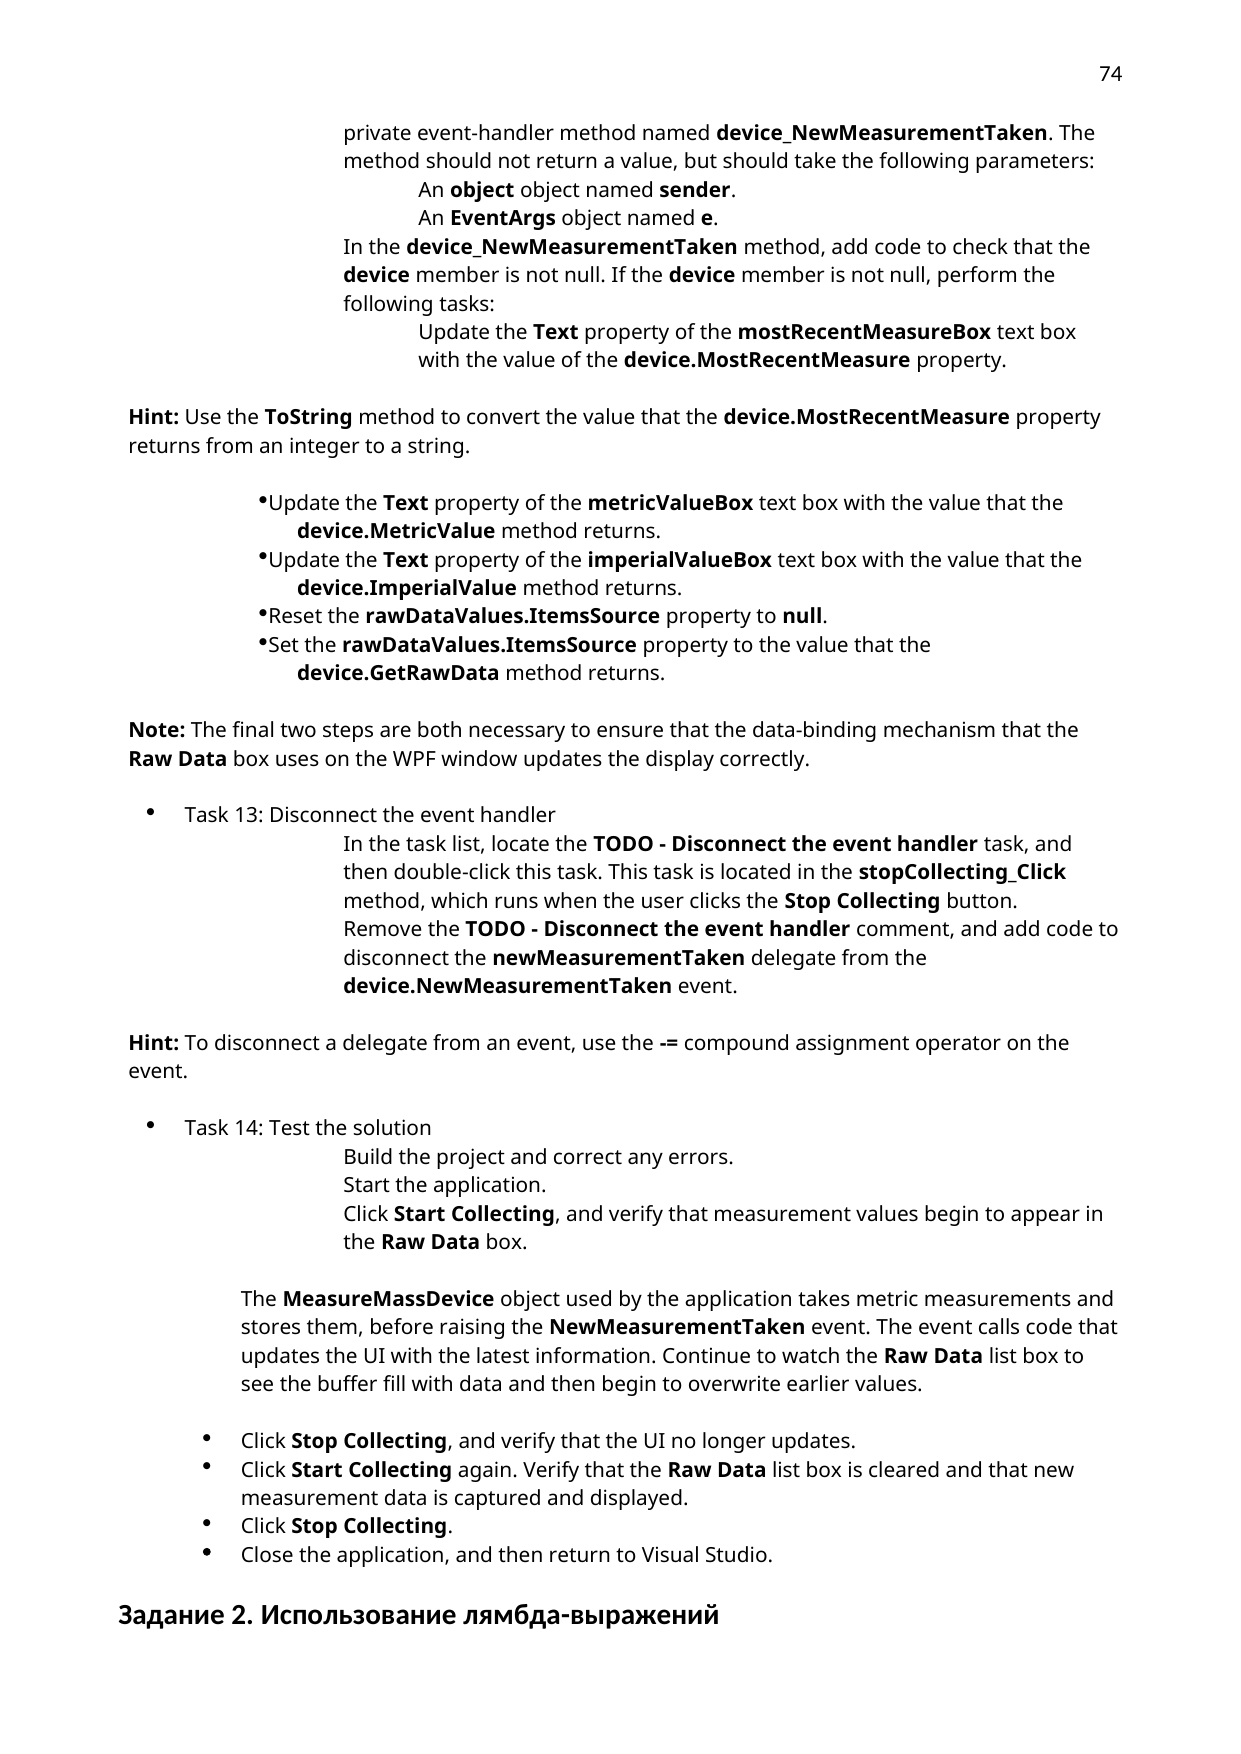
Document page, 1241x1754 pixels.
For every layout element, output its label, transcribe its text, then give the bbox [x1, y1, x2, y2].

text Hint: To disconnect a delegate from an event, use the -= compound assignment operator on the event. [128, 1000, 1122, 1085]
list Build the project and correct any errors. [306, 1142, 1122, 1170]
list In the device_NewMeasurementTaken method, add code to check that the device member is not null. If the device member is not null, perform the following tasks: [306, 232, 1122, 317]
list Click Start Collecting again. Verify that the Raw Data list box is cleared and that new measurement data is captured and displayed. [203, 1455, 1122, 1512]
list Update the Text property of the mostRecentMeasureBox text box with the value of the device.MostRecentMeasure property. [381, 317, 1122, 374]
list Set the rawDataValues.ItemsSource property to the value that the device.GetRawData method returns. [259, 630, 1122, 687]
list An EventArgs object named e. [381, 203, 1122, 232]
list In the task list, locate the TODO - Disconnect the event handler task, and then double-click this task. This task is located in the stopCollecting_Click method, which runs when the user clicks the Stop Collecting button. [306, 829, 1122, 914]
list Click Stop Collecting, and verify that the UI no longer updates. [203, 1426, 1122, 1455]
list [306, 118, 1122, 175]
list Task 14: Test the solution [147, 1113, 1122, 1142]
text Note: The final two steps are both necessary to ensure that the data-binding mechanism that the Raw Data box uses on the WPF window updates the display correctly. [128, 687, 1122, 772]
text Задание 2. Использование лямбда-выражений [118, 1596, 1122, 1632]
list Update the Text property of the metricValueBox text box with the value that the device.MetricValue method returns. [259, 488, 1122, 545]
list Start the application. [306, 1170, 1122, 1199]
list Close the application, and then return to Visual Studio. [203, 1540, 1122, 1596]
list Reset the rawDataValues.ItemsSource property to null. [259, 602, 1122, 630]
text Hint: Use the ToString method to convert the value that the device.MostRecentMeasure property returns from an integer to a string. [128, 374, 1122, 459]
list Click Stop Collecting. [203, 1512, 1122, 1540]
text The MeasureMassDevice object used by the application takes metric measurements and stores them, before raising the NewMeasurementTaken event. The event calls code that updates the UI with the latest information. Continue to watch the Raw Data list box to see the buffer fill with data and then begin to overwrite earlier values. [241, 1284, 1122, 1398]
list Click Start Collecting, and verify that measurement values begin to appear in the Raw Data box. [306, 1199, 1122, 1256]
list Task 13: Disconnect the event handler [147, 801, 1122, 829]
list Update the Text property of the imperialValueBox text box with the value that the device.ImperialValue method returns. [259, 545, 1122, 602]
list Remove the TODO - Disconnect the event handler comment, and add code to disconnect the newMeasurementTaken delegate from the device.NewMeasurementTaken event. [306, 914, 1122, 1000]
list An object object named sender. [381, 175, 1122, 203]
